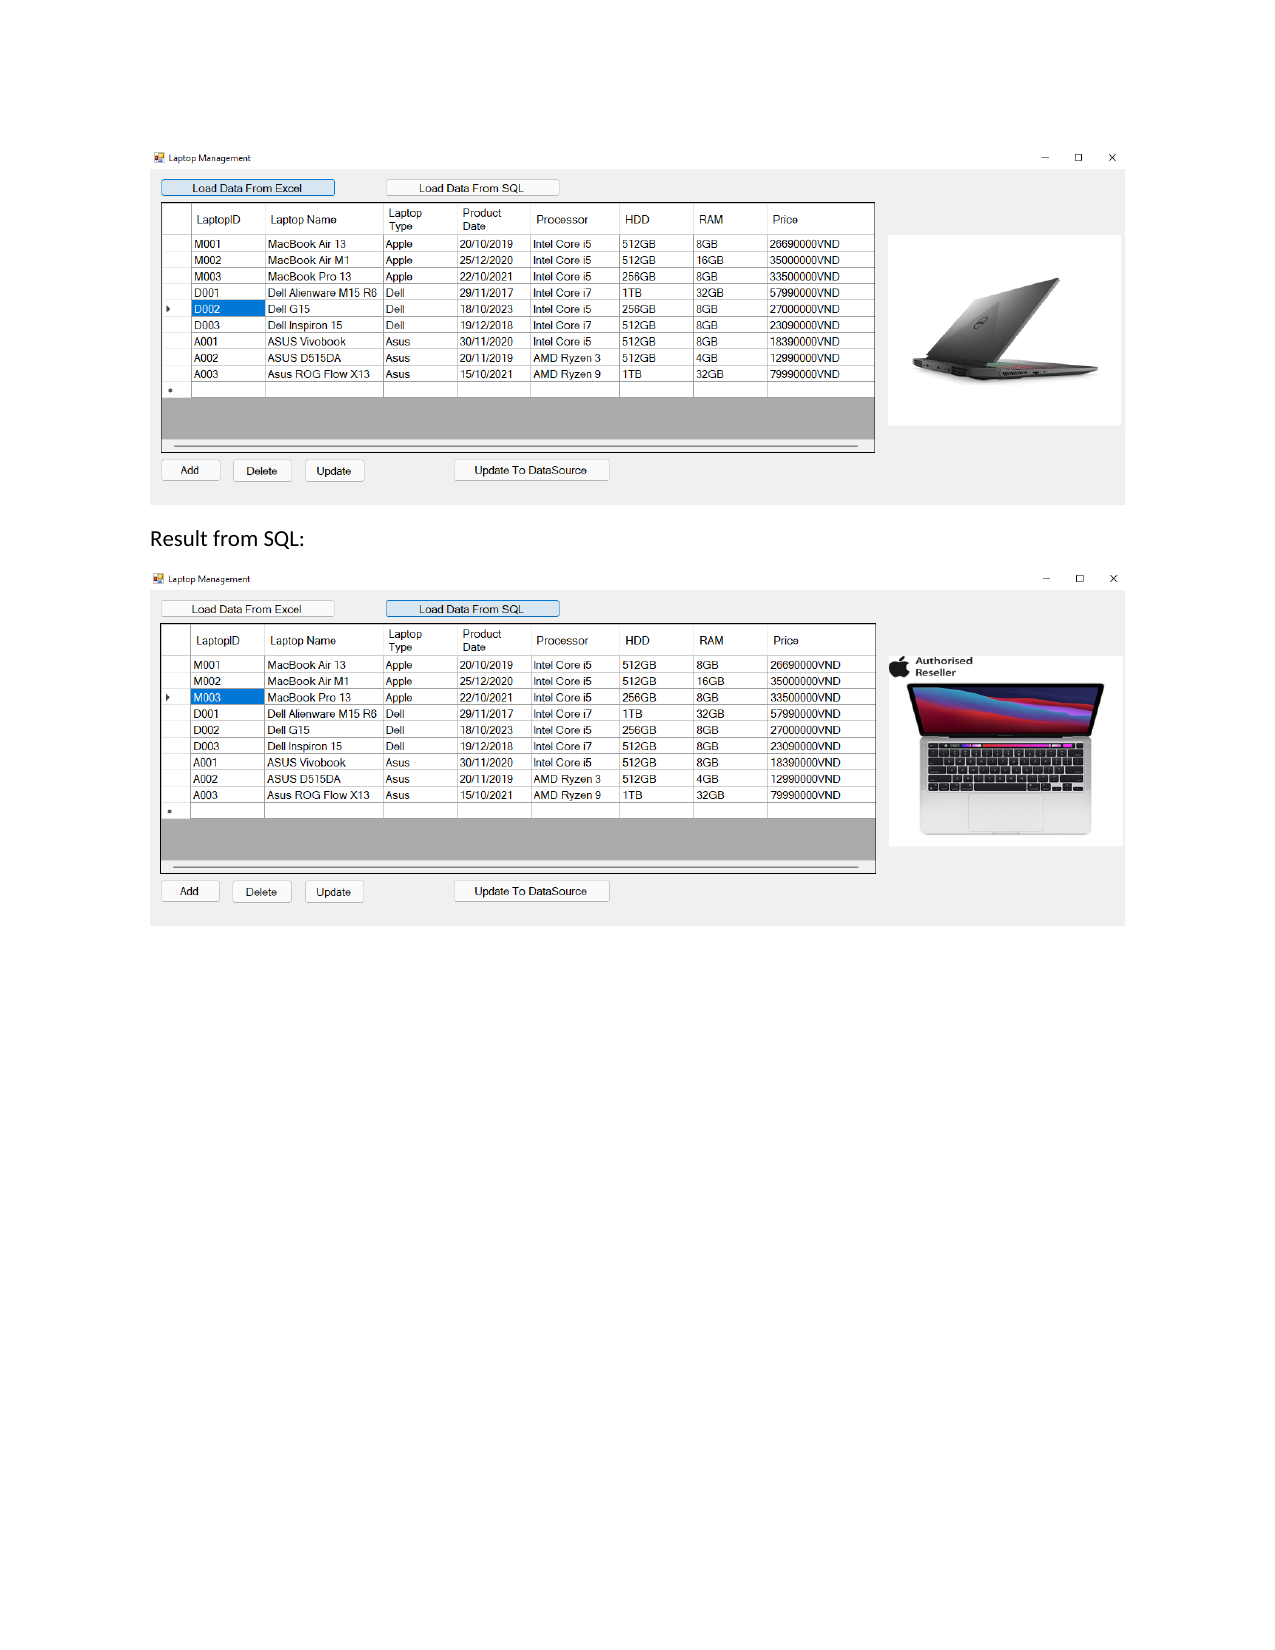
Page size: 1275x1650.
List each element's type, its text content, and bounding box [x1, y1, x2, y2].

text Result from SQL: [150, 524, 1125, 552]
picture [150, 150, 1125, 505]
picture [150, 570, 1125, 926]
